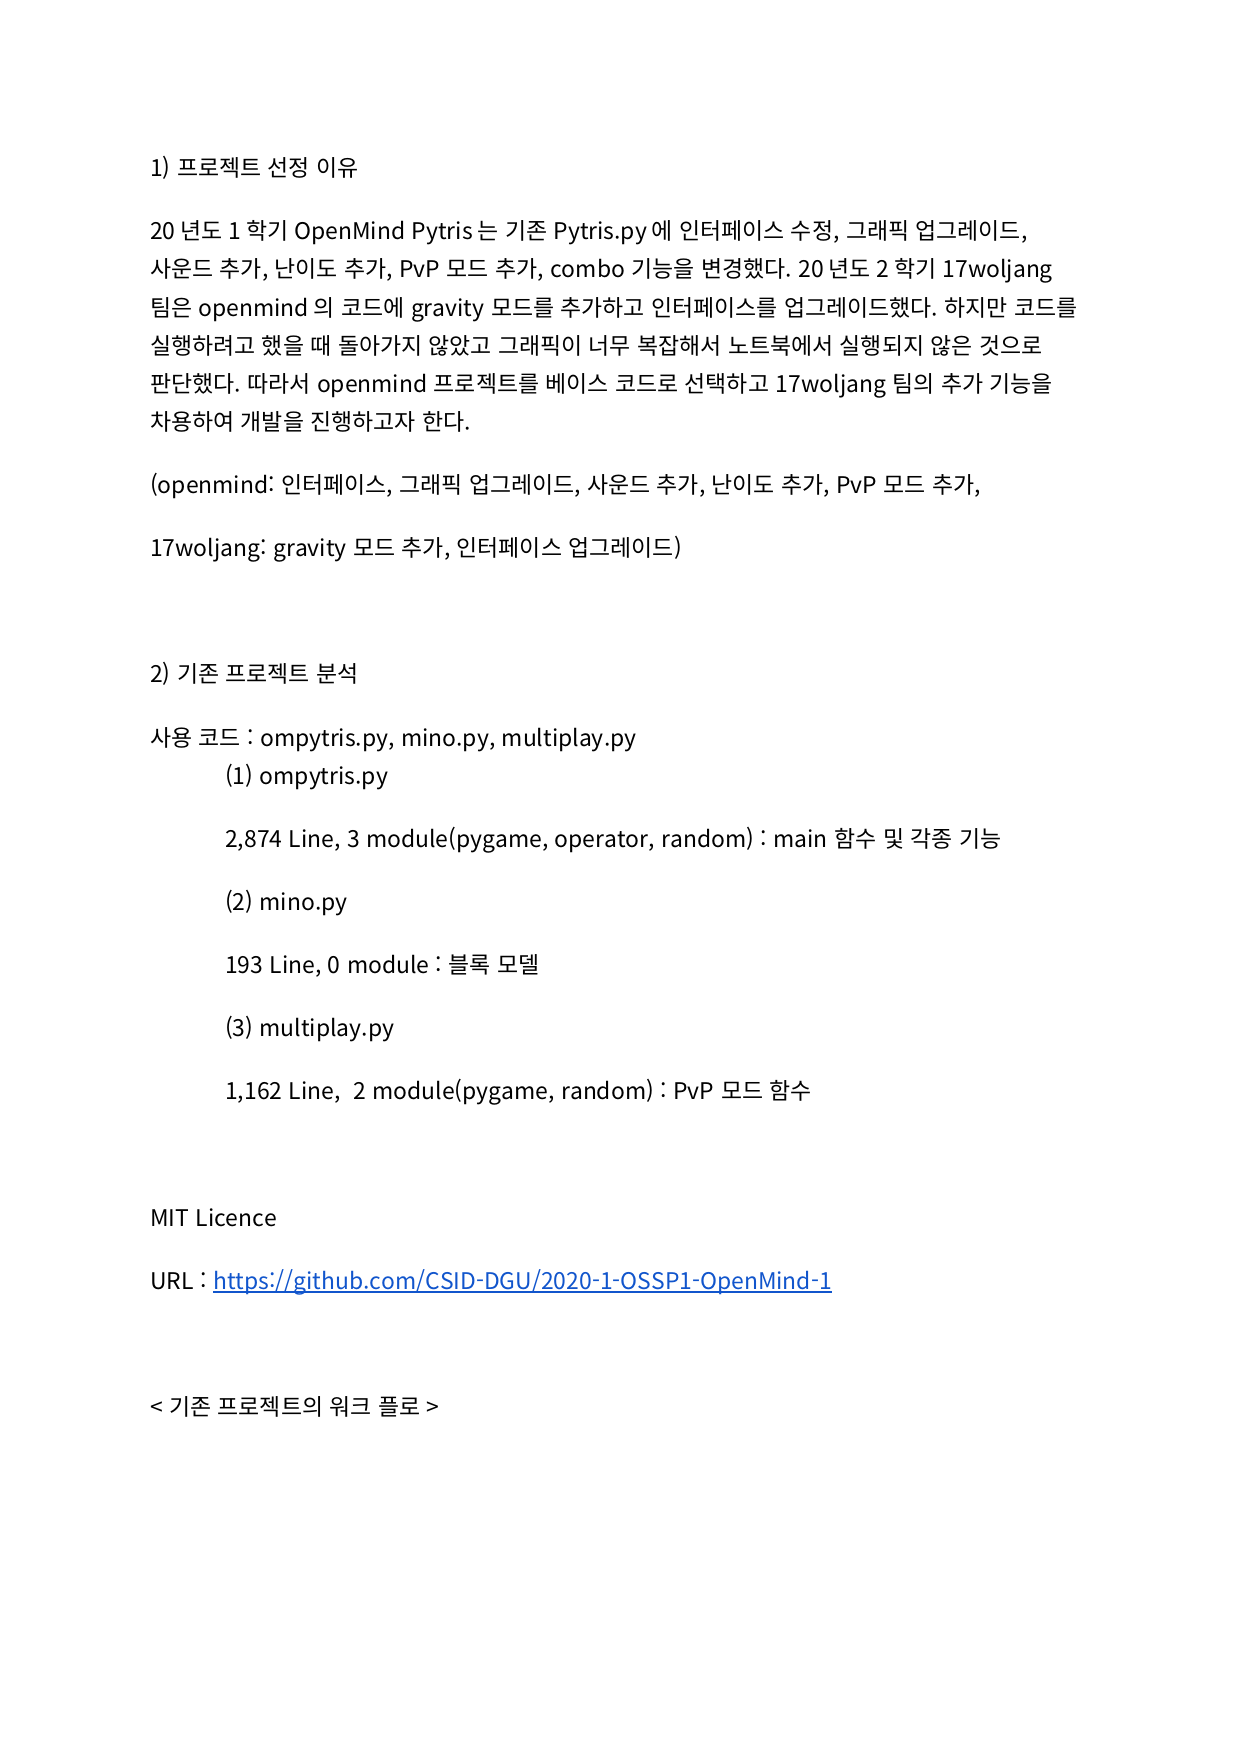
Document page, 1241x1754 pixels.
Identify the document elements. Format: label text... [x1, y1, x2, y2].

text 2,874 Line, 3 module(pygame, operator, random) : main 함수 및 각종 기능 [150, 821, 1090, 854]
text MIT Licence [150, 1199, 1090, 1233]
text 2) 기존 프로젝트 분석 [150, 656, 1090, 689]
text 1,162 Line, 2 module(pygame, random) : PvP 모드 함수 [150, 1073, 1090, 1106]
text (3) multiplay.py [150, 1010, 1090, 1043]
text (2) mino.py [150, 884, 1090, 917]
text 사용 코드 : ompytris.py, mino.py, multiplay.py (1) ompytris.py [150, 719, 1090, 791]
text < 기존 프로젝트의 워크 플로 > [150, 1389, 1090, 1422]
text URL : https://github.com/CSID-DGU/2020-1-OSSP1-OpenMind-1 [150, 1262, 1090, 1296]
text 1) 프로젝트 선정 이유 [150, 150, 1090, 183]
text 20년도 1학기 OpenMind Pytris는 기존 Pytris.py에 인터페이스 수정, 그래픽 업그레이드, 사운드 추가, 난이도 추가, PvP 모드 추가, combo 기능을 변경했다. 20년도 2학기 17woljang팀은 openmind의 코드에 gravity 모드를 추가하고 인터페이스를 업그레이드했다. 하지만 코드를 실행하려고 했을 때 돌아가지 않았고 그래픽이 너무 복잡해서 노트북에서 실행되지 않은 것으로 판단했다. 따라서 openmind 프로젝트를 베이스 코드로 선택하고 17woljang 팀의 추가 기능을 차용하여 개발을 진행하고자 한다. [150, 213, 1090, 437]
text 17woljang: gravity 모드 추가, 인터페이스 업그레이드) [150, 530, 1090, 563]
text (openmind: 인터페이스, 그래픽 업그레이드, 사운드 추가, 난이도 추가, PvP 모드 추가, [150, 467, 1090, 500]
text 193 Line, 0 module : 블록 모델 [150, 947, 1090, 980]
